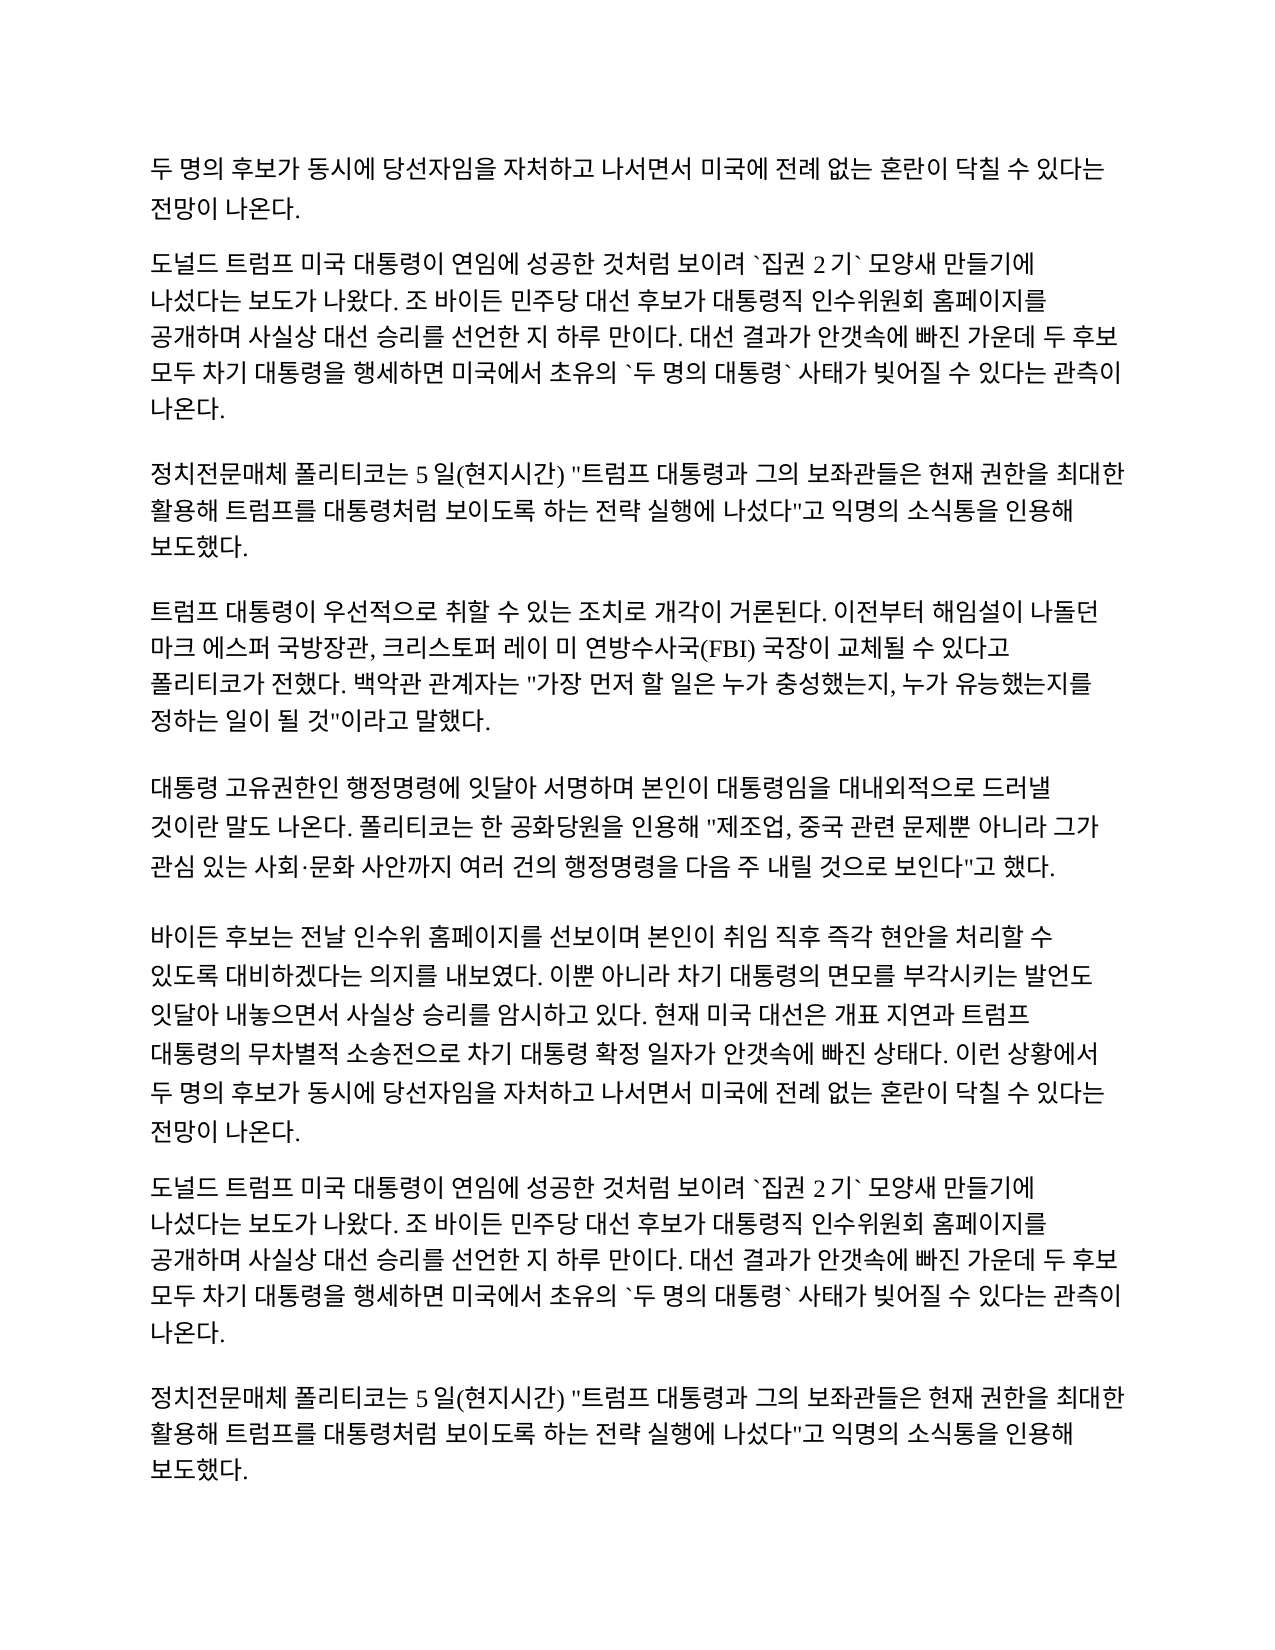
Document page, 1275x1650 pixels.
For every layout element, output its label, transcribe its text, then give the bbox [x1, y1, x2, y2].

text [150, 1168, 1125, 1487]
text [150, 150, 1125, 225]
